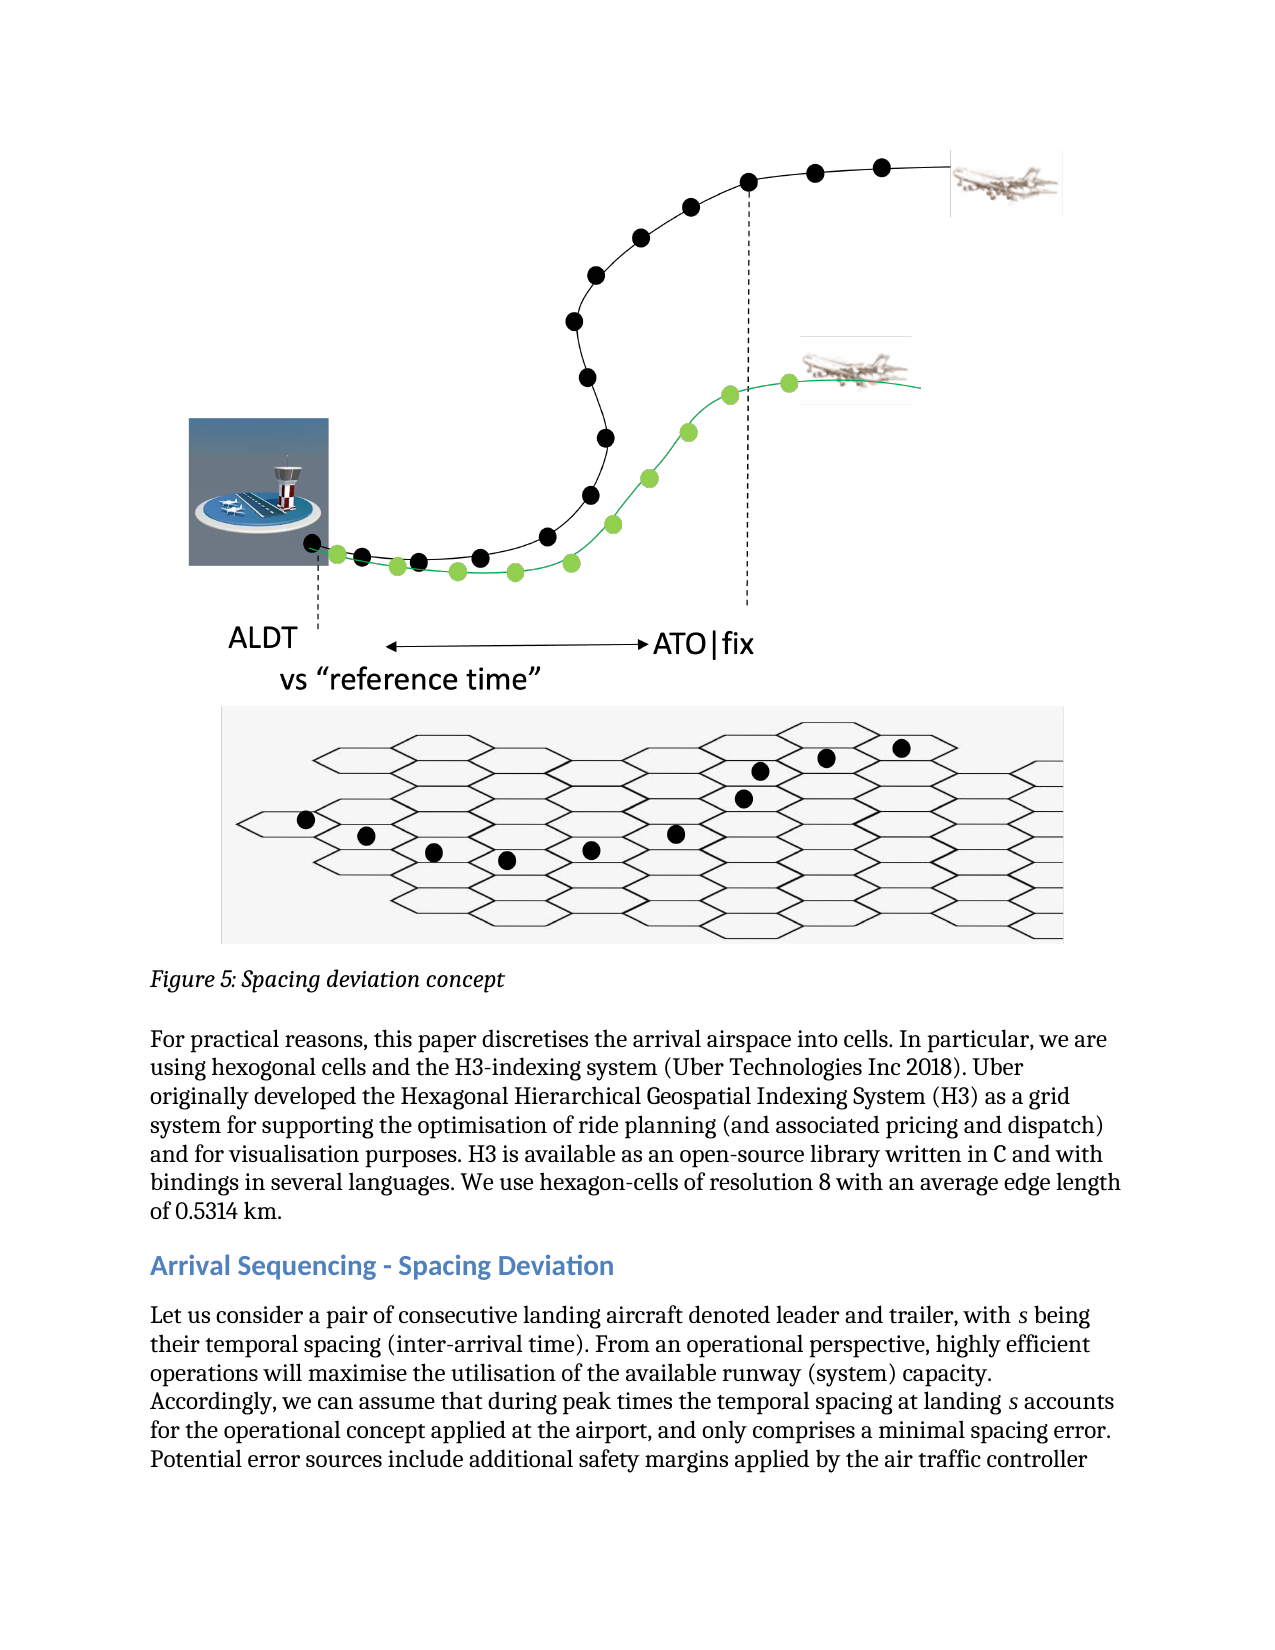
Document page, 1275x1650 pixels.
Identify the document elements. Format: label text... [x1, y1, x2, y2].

table_header Figure 5: Spacing deviation concept [139, 150, 1114, 1006]
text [150, 1301, 1125, 1473]
subtitle Arrival Sequencing - Spacing Deviation [150, 1247, 1125, 1282]
text For practical reasons, this paper discretises the arrival airspace into cells. In particular, we are using hexogonal cells and the H3-indexing system (Uber Technologies Inc 2018). Uber originally developed the Hexagonal Hierarchical Geospatial Indexing System (H3) as a grid system for supporting the optimisation of ride planning (and associated pricing and dispatch) and for visualisation purposes. H3 is available as an open-source library written in C and with bindings in several languages. We use hexagon-cells of resolution 8 with an average edge length of 0.5314 km. [150, 1024, 1125, 1226]
picture [188, 150, 1064, 944]
